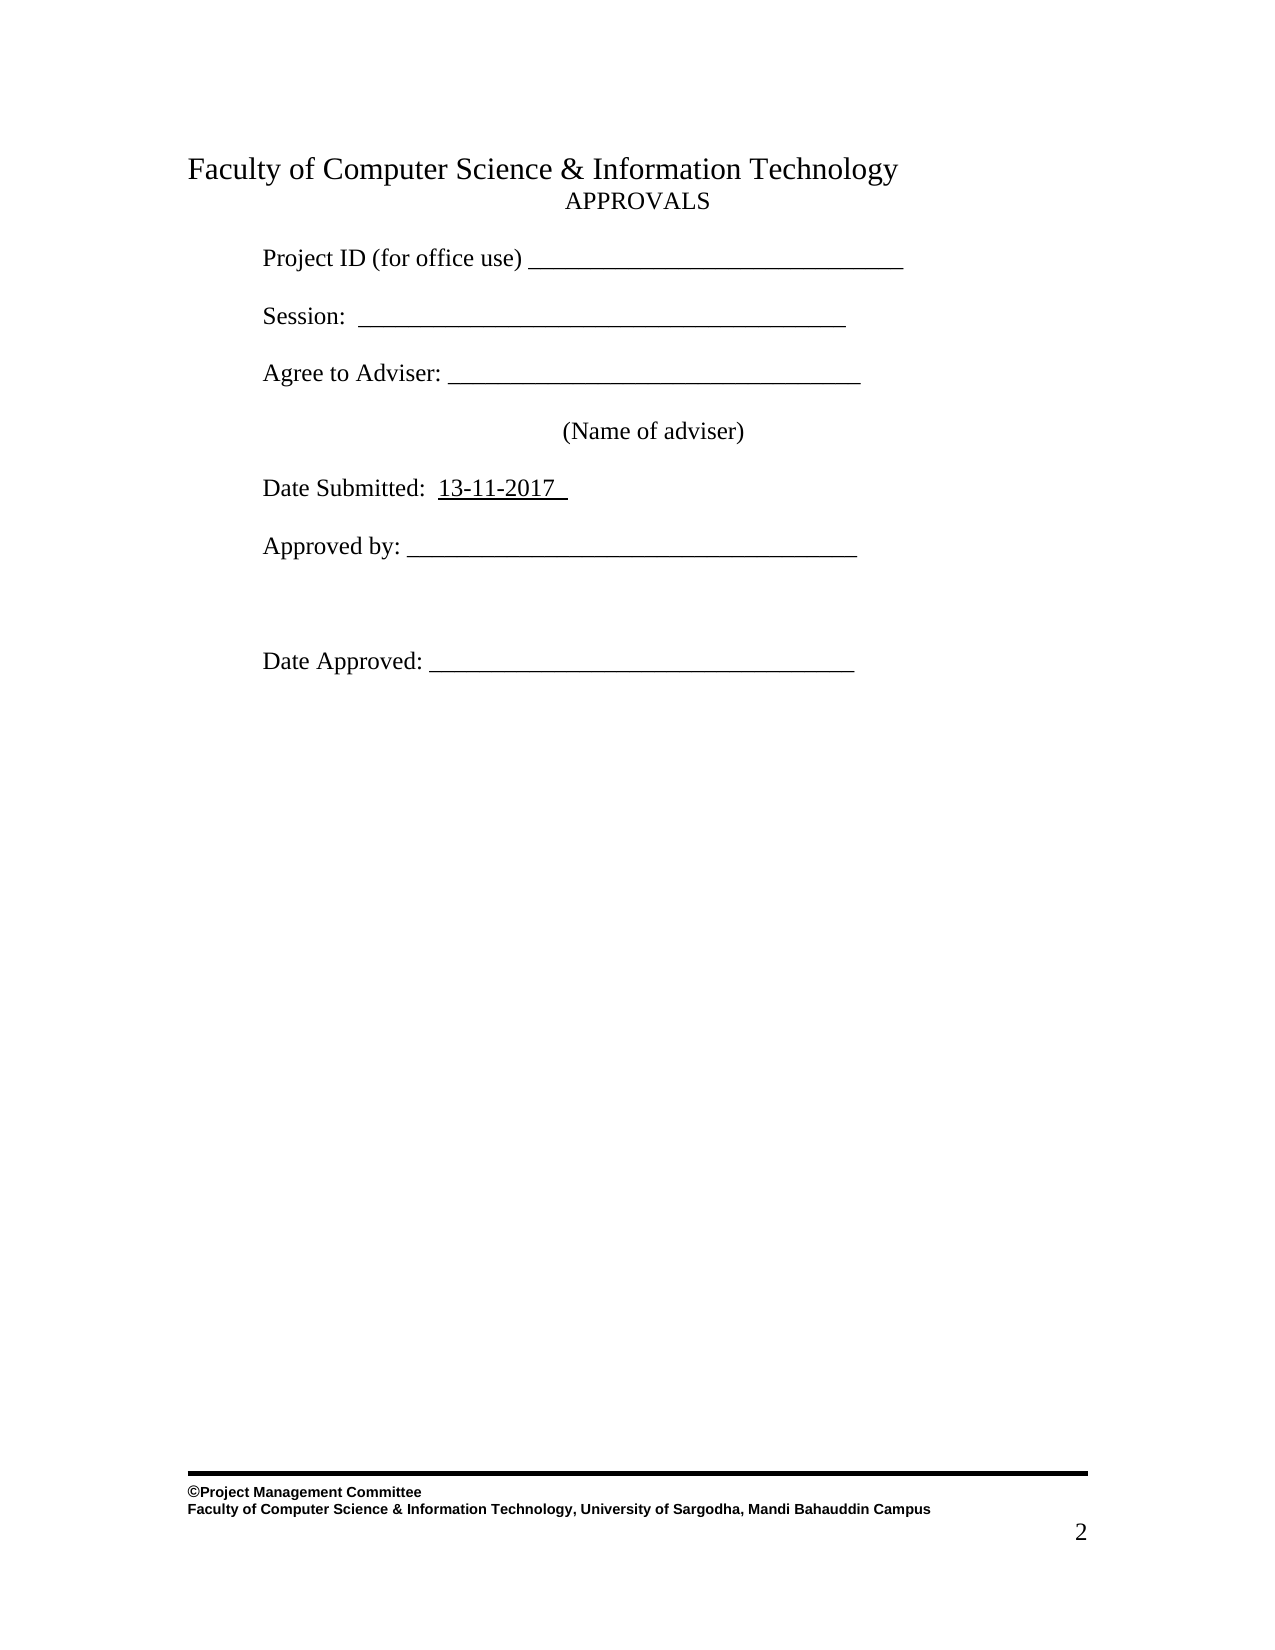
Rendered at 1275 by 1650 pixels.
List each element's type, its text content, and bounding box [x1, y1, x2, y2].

text APPROVALS [187, 186, 1087, 215]
text Session: _______________________________________ [187, 301, 1087, 330]
text Approved by: ____________________________________ [187, 531, 1087, 560]
text Faculty of Computer Science & Information Technology [187, 150, 1087, 186]
text (Name of adviser) [487, 416, 1087, 445]
text Agree to Adviser: _________________________________ [187, 358, 1087, 387]
text Date Submitted: 13-11-2017 [187, 473, 1087, 502]
text Date Approved: __________________________________ [187, 646, 1087, 675]
text Project ID (for office use) ______________________________ [187, 243, 1087, 272]
